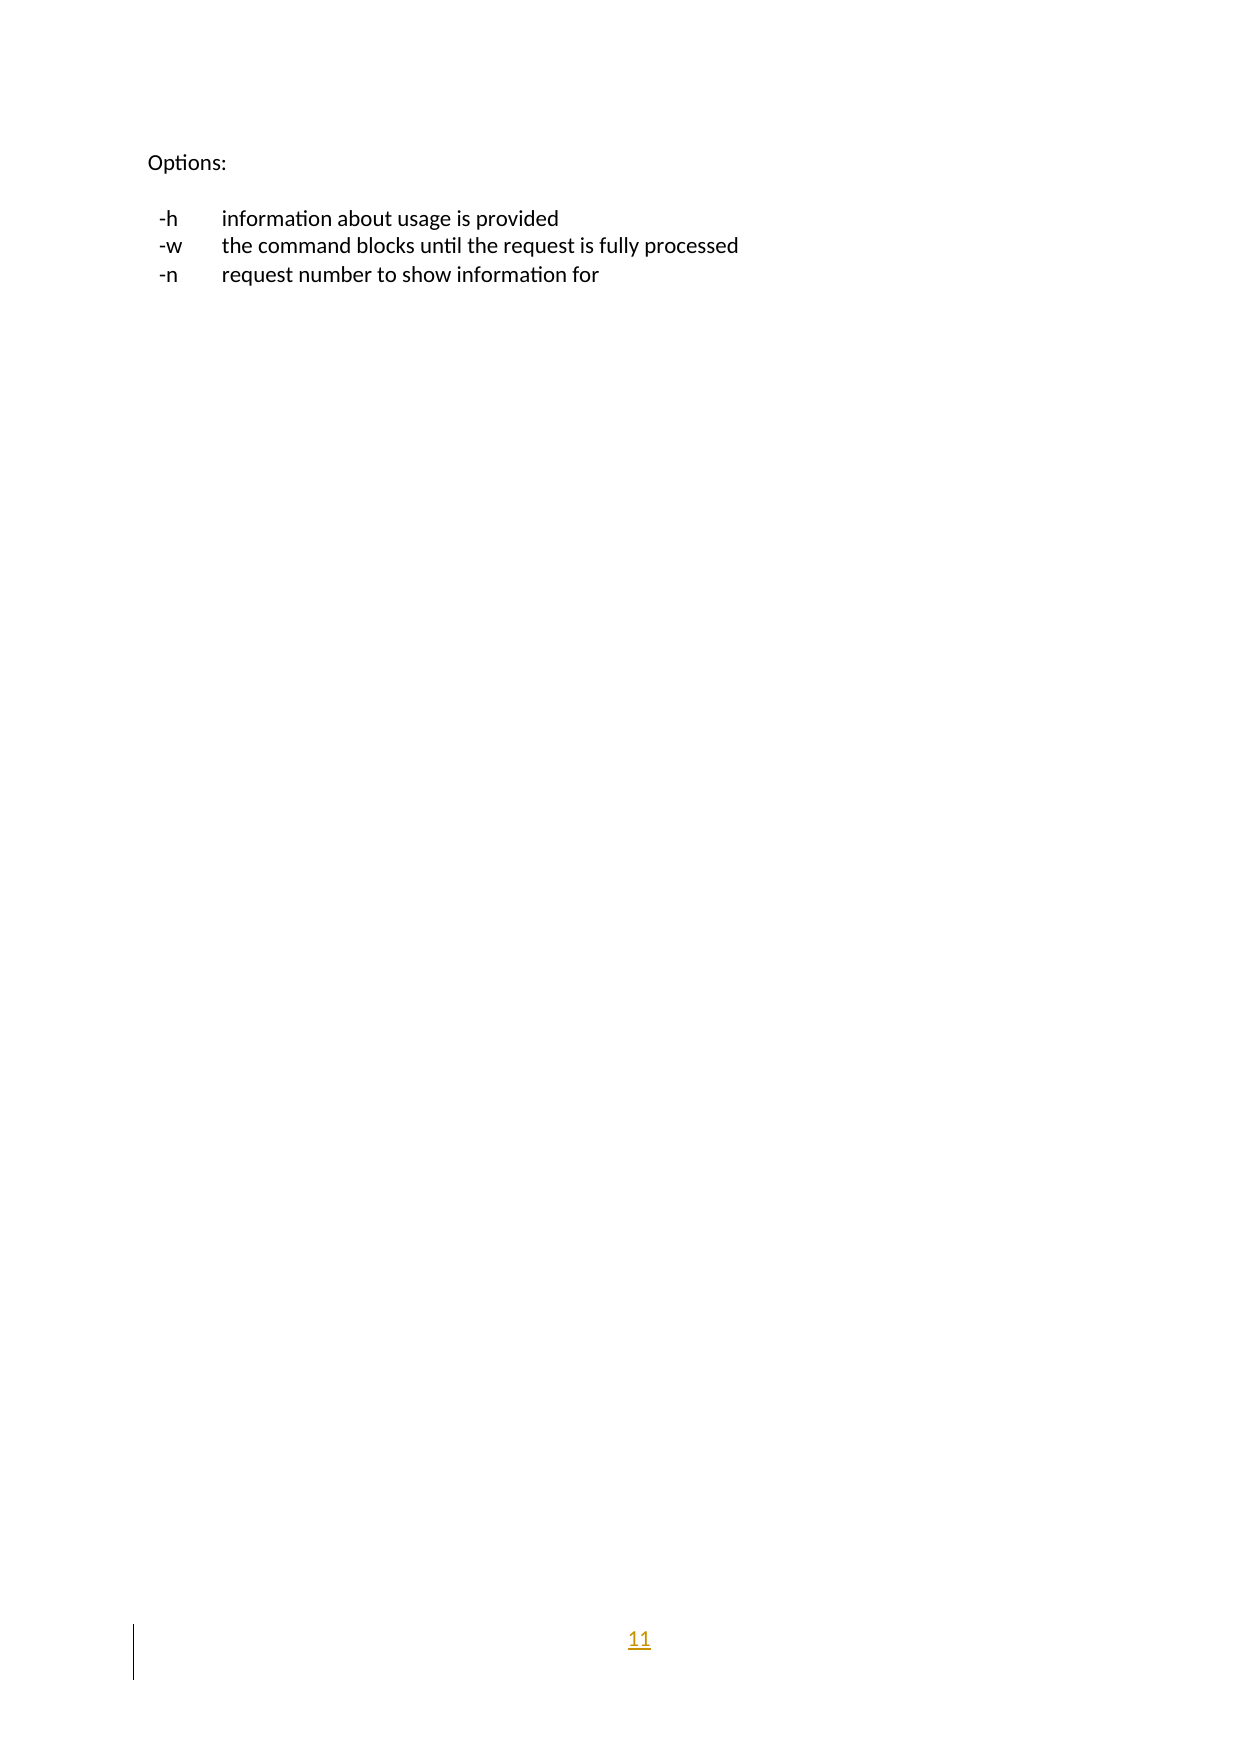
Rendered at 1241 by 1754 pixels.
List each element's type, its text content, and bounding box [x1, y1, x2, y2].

table_header -h [148, 204, 210, 232]
table_cell -n [148, 260, 210, 288]
table_cell request number to show information for [210, 260, 1091, 288]
table_cell the command blocks until the request is fully processed [210, 232, 1091, 260]
text Options: [148, 148, 1093, 176]
table_header information about usage is provided [210, 204, 1091, 232]
table_cell -w [148, 232, 210, 260]
